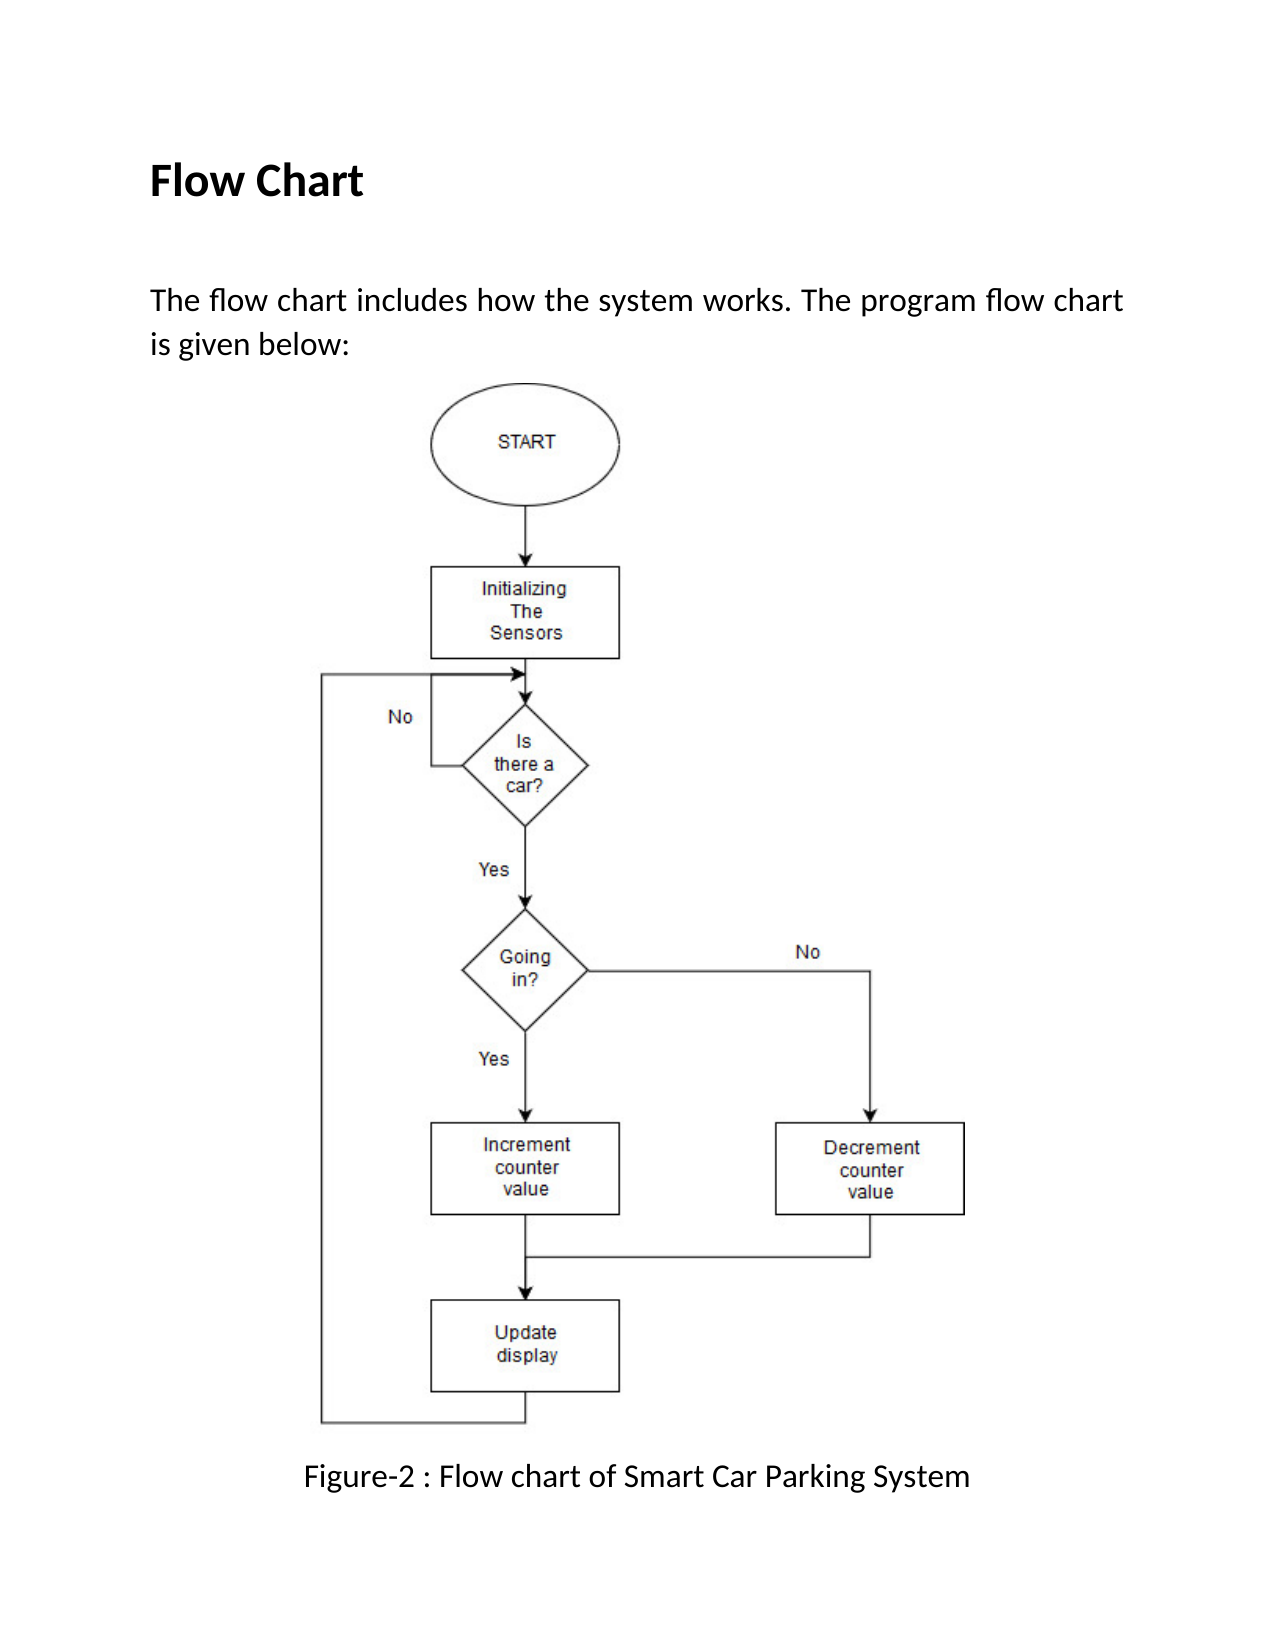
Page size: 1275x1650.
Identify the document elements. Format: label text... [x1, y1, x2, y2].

text Figure-2 : Flow chart of Smart Car Parking System [150, 1455, 1125, 1496]
picture [310, 383, 965, 1437]
text Flow Chart [150, 150, 1125, 208]
text The flow chart includes how the system works. The program flow chart is given below: [150, 279, 1125, 364]
